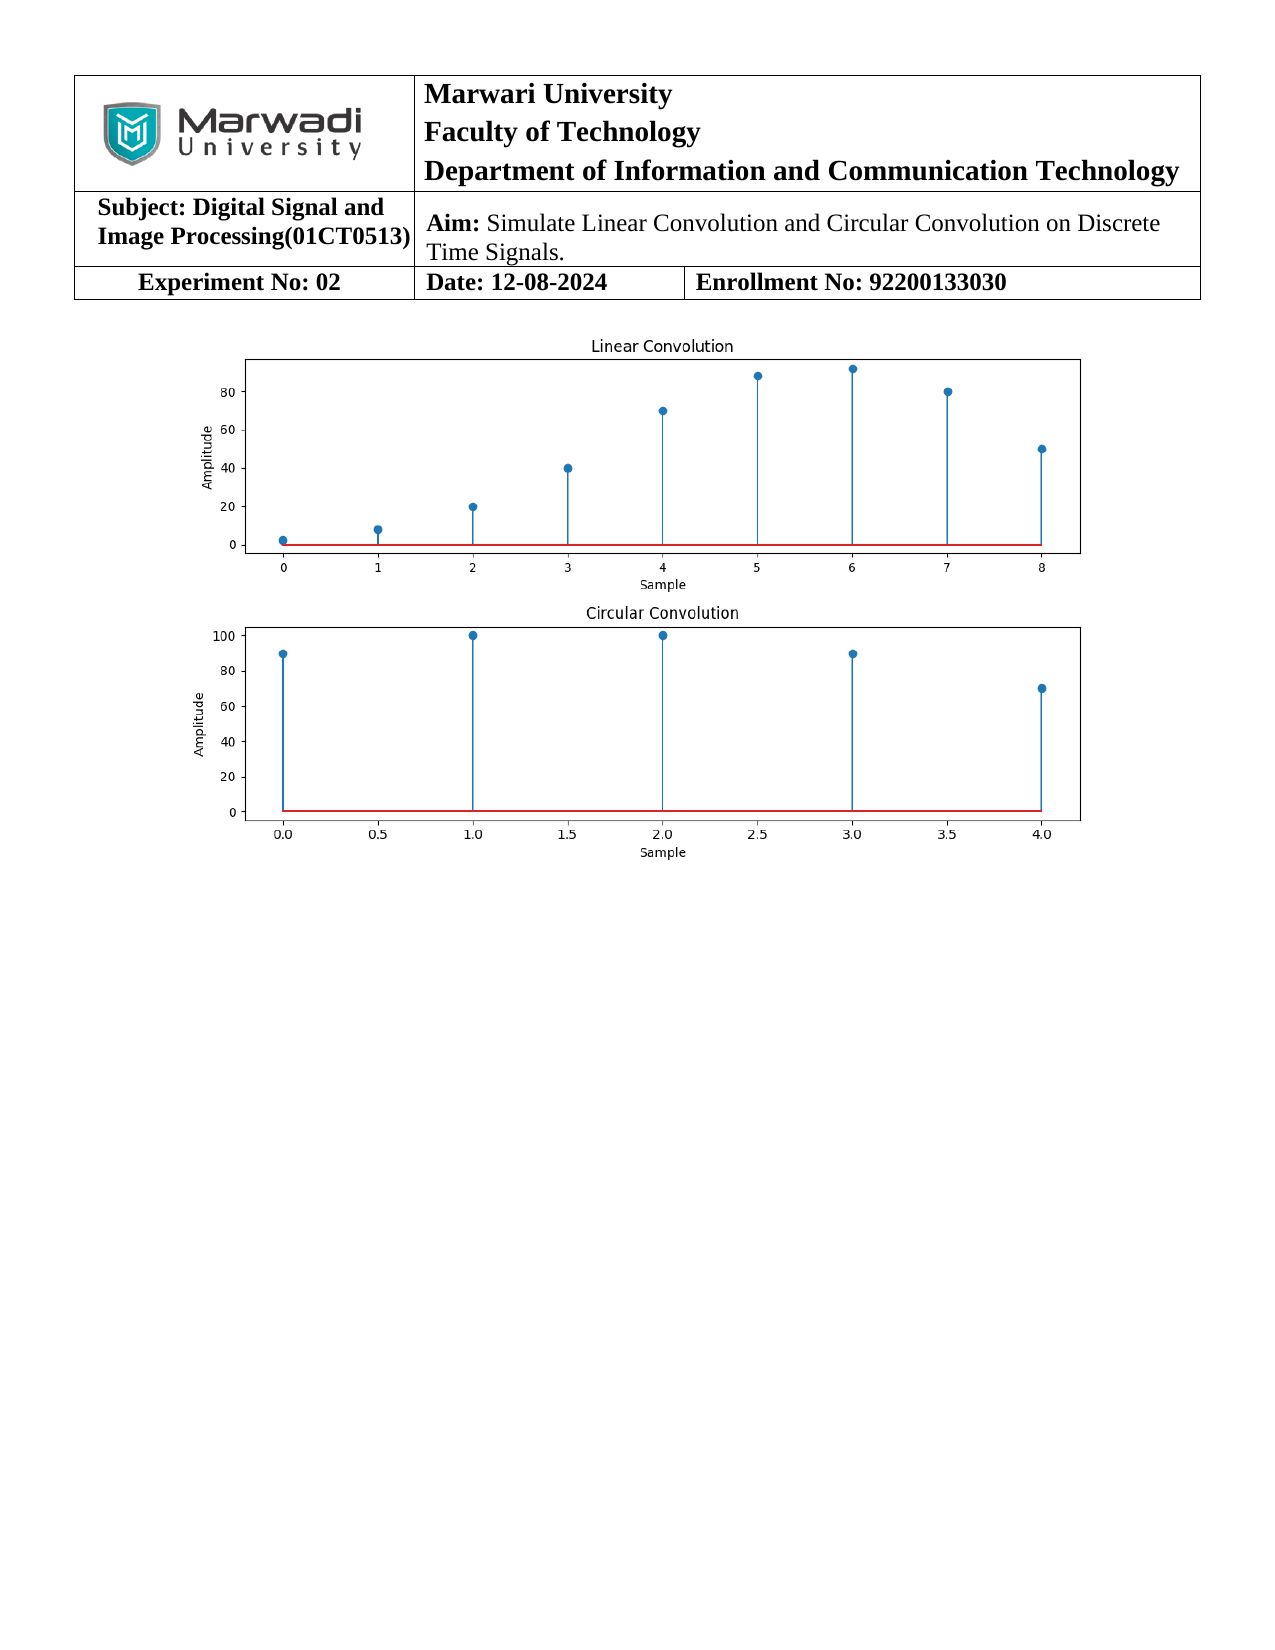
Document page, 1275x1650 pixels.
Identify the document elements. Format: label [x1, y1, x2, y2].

picture [180, 326, 1093, 873]
picture [103, 102, 361, 166]
